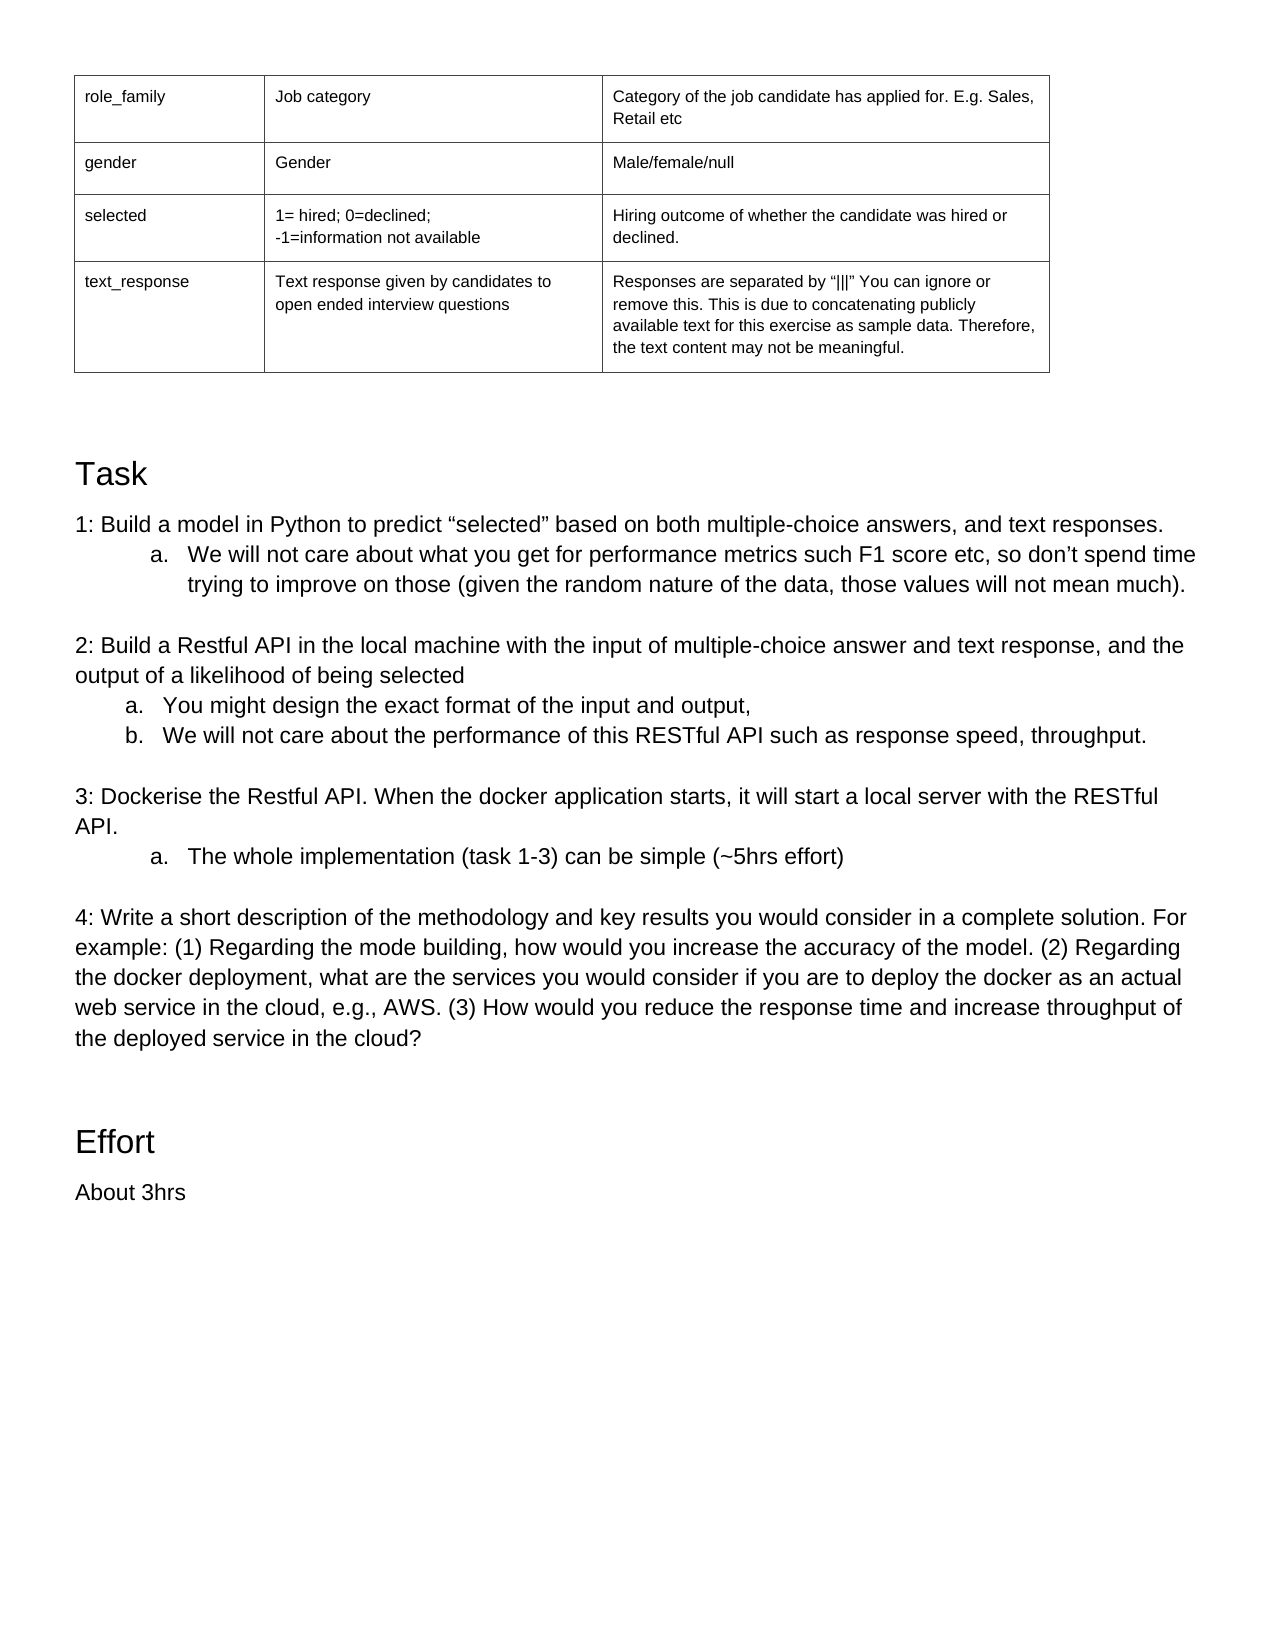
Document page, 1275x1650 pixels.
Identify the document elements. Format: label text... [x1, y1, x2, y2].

list We will not care about what you get for performance metrics such F1 score etc, so don’t spend time trying to improve on those (given the random nature of the data, those values will not mean much). [150, 541, 1200, 598]
table_cell Job category [265, 76, 602, 142]
text 3: Dockerise the Restful API. When the docker application starts, it will start a local server with the RESTful API. [75, 783, 1200, 839]
table_cell Text response given by candidates to open ended interview questions [265, 262, 602, 372]
text 4: Write a short description of the methodology and key results you would consider in a complete solution. For example: (1) Regarding the mode building, how would you increase the accuracy of the model. (2) Regarding the docker deployment, what are the services you would consider if you are to deploy the docker as an actual web service in the cloud, e.g., AWS. (3) How would you reduce the response time and increase throughput of the deployed service in the cloud? [75, 904, 1200, 1051]
subtitle Task [75, 410, 1200, 493]
table_cell role_family [75, 76, 264, 142]
table_cell text_response [75, 262, 264, 372]
text About 3hrs [75, 1179, 1200, 1206]
table_cell Gender [265, 143, 602, 194]
table_cell Male/female/null [603, 143, 1049, 194]
table_cell gender [75, 143, 264, 194]
subtitle Effort [75, 1122, 1200, 1161]
text 1: Build a model in Python to predict “selected” based on both multiple-choice answers, and text responses. [75, 511, 1200, 537]
table_cell selected [75, 195, 264, 261]
table_cell 1= hired; 0=declined; -1=information not available [265, 195, 602, 261]
table_cell Responses are separated by “|||” You can ignore or remove this. This is due to concatenating publicly available text for this exercise as sample data. Therefore, the text content may not be meaningful. [603, 262, 1049, 372]
table_cell Category of the job candidate has applied for. E.g. Sales, Retail etc [603, 76, 1049, 142]
list You might design the exact format of the input and output, [125, 692, 1200, 719]
text 2: Build a Restful API in the local machine with the input of multiple-choice answer and text response, and the output of a likelihood of being selected [75, 632, 1200, 688]
table_cell Hiring outcome of whether the candidate was hired or declined. [603, 195, 1049, 261]
list The whole implementation (task 1-3) can be simple (~5hrs effort) [150, 843, 1200, 870]
list We will not care about the performance of this RESTful API such as response speed, throughput. [125, 722, 1200, 749]
